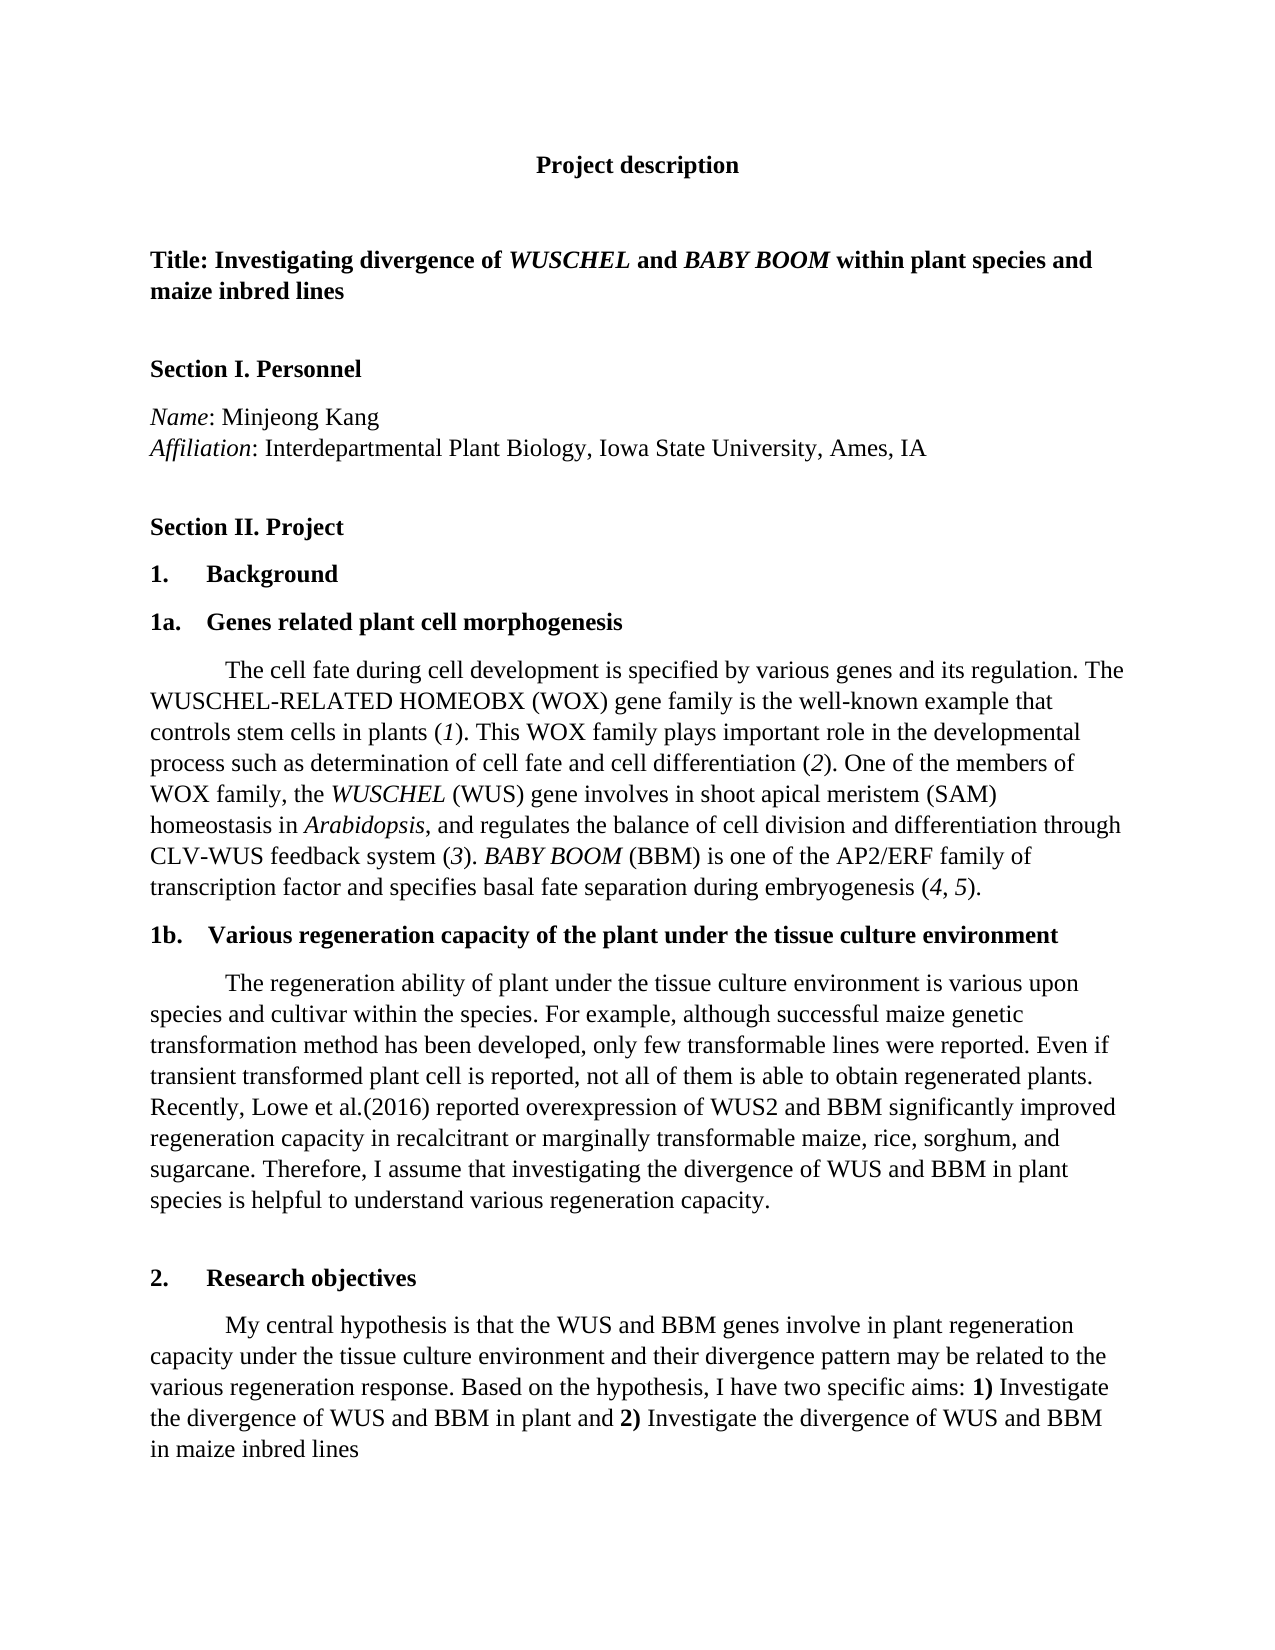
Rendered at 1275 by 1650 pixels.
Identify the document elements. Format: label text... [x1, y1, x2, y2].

text 2. Research objectives [150, 1263, 1125, 1291]
text Name: Minjeong Kang Affiliation: Interdepartmental Plant Biology, Iowa State University, Ames, IA [150, 402, 1125, 462]
text 1b. Various regeneration capacity of the plant under the tissue culture environment [150, 920, 1125, 949]
text 1. Background [150, 559, 1125, 588]
text Project description [150, 150, 1125, 179]
text Title: Investigating divergence of WUSCHEL and BABY BOOM within plant species and maize inbred lines [150, 245, 1125, 335]
text 1a. Genes related plant cell morphogenesis [150, 607, 1125, 636]
text Section I. Personnel [150, 354, 1125, 383]
text Section II. Project [150, 481, 1125, 541]
text The cell fate during cell development is specified by various genes and its regulation. The WUSCHEL-RELATED HOMEOBX (WOX) gene family is the well-known example that controls stem cells in plants (1). This WOX family plays important role in the developmental process such as determination of cell fate and cell differentiation (2). One of the members of WOX family, the WUSCHEL (WUS) gene involves in shoot apical meristem (SAM) homeostasis in Arabidopsis, and regulates the balance of cell division and differentiation through CLV-WUS feedback system (3). BABY BOOM (BBM) is one of the AP2/ERF family of transcription factor and specifies basal fate separation during embryogenesis (4, 5). [150, 655, 1125, 901]
text The regeneration ability of plant under the tissue culture environment is various upon species and cultivar within the species. For example, although successful maize genetic transformation method has been developed, only few transformable lines were reported. Even if transient transformed plant cell is reported, not all of them is able to obtain regenerated plants. Recently, Lowe et al.(2016) reported overexpression of WUS2 and BBM significantly improved regeneration capacity in recalcitrant or marginally transformable maize, rice, sorghum, and sugarcane. Therefore, I assume that investigating the divergence of WUS and BBM in plant species is helpful to understand various regeneration capacity. [150, 968, 1125, 1244]
text My central hypothesis is that the WUS and BBM genes involve in plant regeneration capacity under the tissue culture environment and their divergence pattern may be related to the various regeneration response. Based on the hypothesis, I have two specific aims: 1) Investigate the divergence of WUS and BBM in plant and 2) Investigate the divergence of WUS and BBM in maize inbred lines [150, 1310, 1125, 1493]
